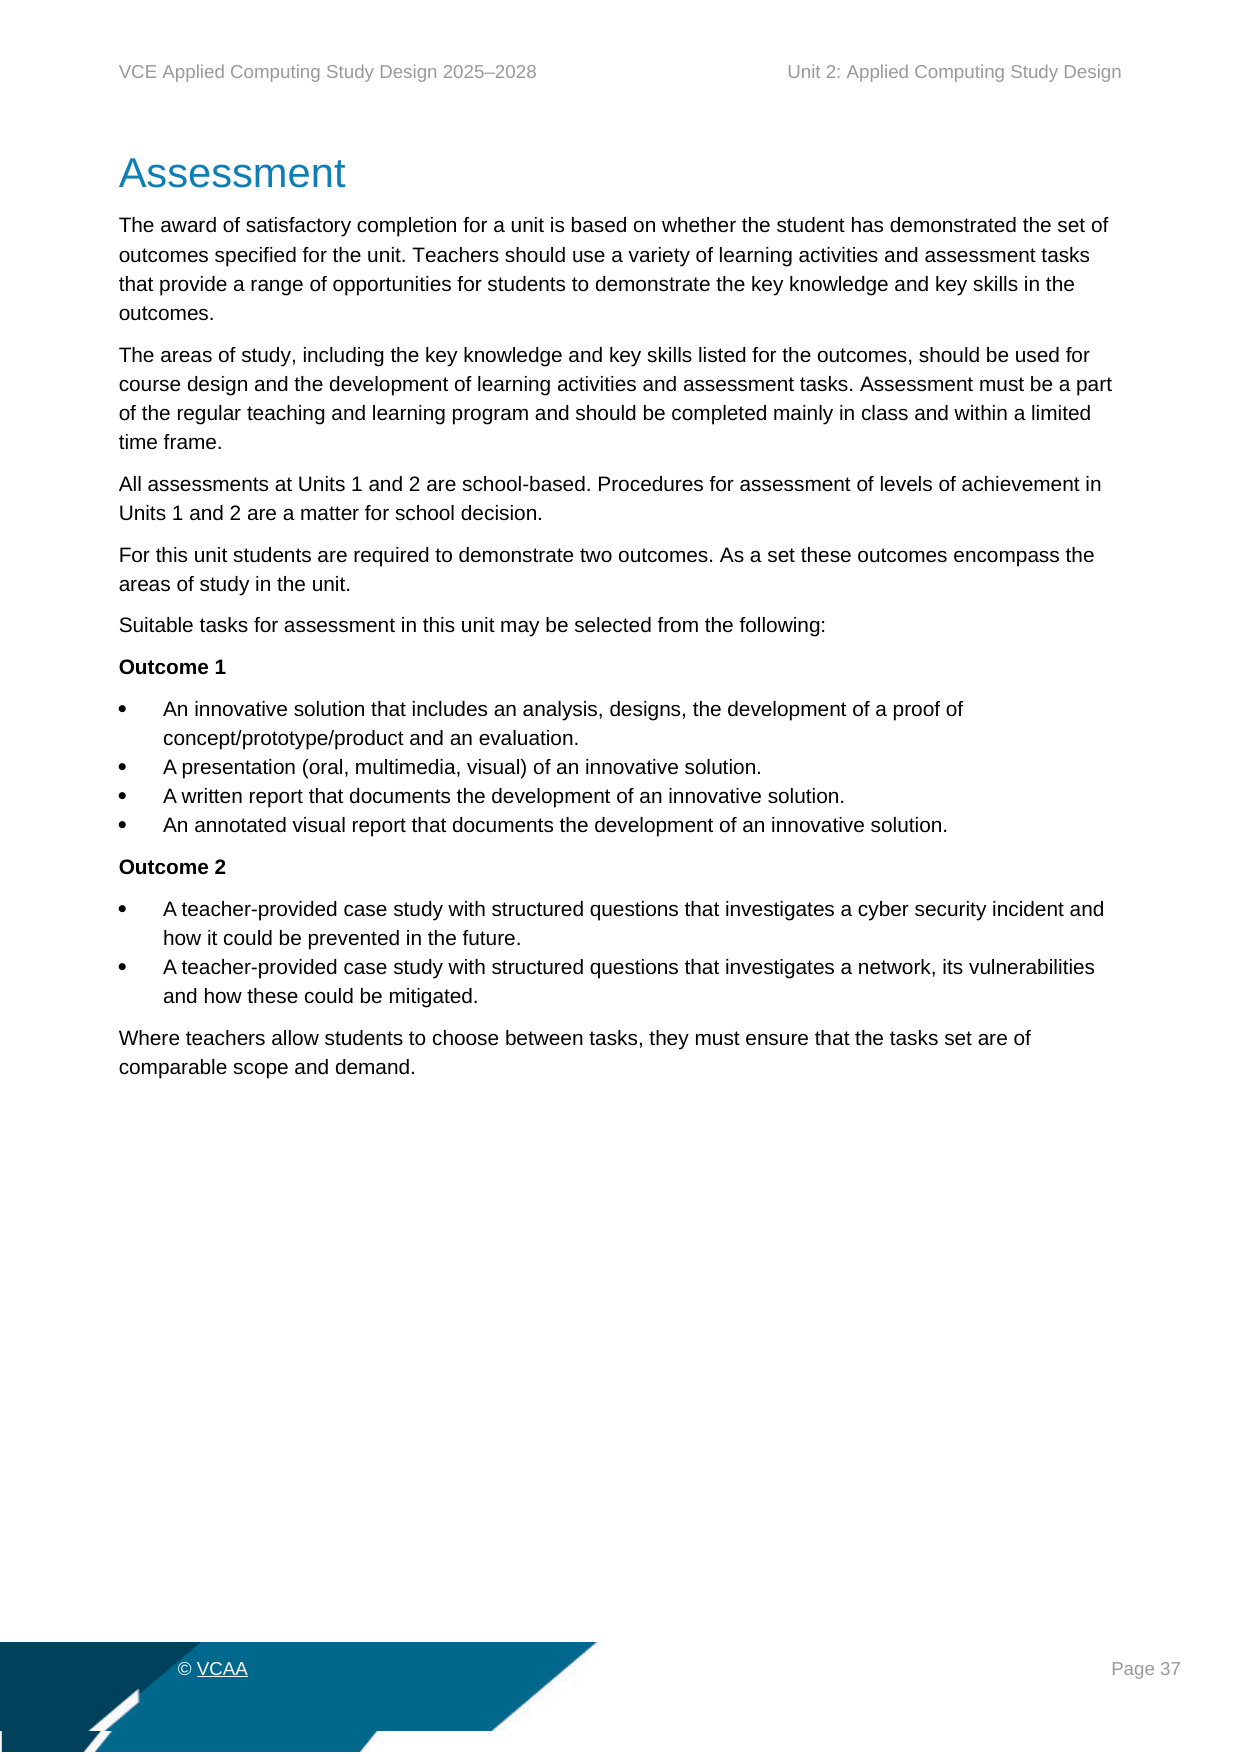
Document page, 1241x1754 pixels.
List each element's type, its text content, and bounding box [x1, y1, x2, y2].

text A teacher-provided case study with structured questions that investigates a cyber security incident and how it could be prevented in the future. [118, 893, 1122, 951]
text A presentation (oral, multimedia, visual) of an innovative solution. [118, 751, 1122, 780]
text Outcome 1 [118, 651, 1122, 680]
text For this unit students are required to demonstrate two outcomes. As a set these outcomes encompass the areas of study in the unit. [118, 539, 1122, 597]
text All assessments at Units 1 and 2 are school-based. Procedures for assessment of levels of achievement in Units 1 and 2 are a matter for school decision. [118, 468, 1122, 526]
text The areas of study, including the key knowledge and key skills listed for the outcomes, should be used for course design and the development of learning activities and assessment tasks. Assessment must be a part of the regular teaching and learning program and should be completed mainly in class and within a limited time frame. [118, 339, 1122, 455]
text An annotated visual report that documents the development of an innovative solution. [118, 809, 1122, 839]
subtitle Assessment [118, 147, 1122, 197]
text An innovative solution that includes an analysis, designs, the development of a proof of concept/prototype/product and an evaluation. [118, 693, 1122, 751]
text A teacher-provided case study with structured questions that investigates a network, its vulnerabilities and how these could be mitigated. [118, 951, 1122, 1009]
text A written report that documents the development of an innovative solution. [118, 780, 1122, 809]
text Outcome 2 [118, 851, 1122, 880]
text The award of satisfactory completion for a unit is based on whether the student has demonstrated the set of outcomes specified for the unit. Teachers should use a variety of learning activities and assessment tasks that provide a range of opportunities for students to demonstrate the key knowledge and key skills in the outcomes. [118, 209, 1122, 326]
picture [85, 1690, 139, 1752]
text Suitable tasks for assessment in this unit may be selected from the following: [118, 609, 1122, 639]
text Where teachers allow students to choose between tasks, they must ensure that the tasks set are of comparable scope and demand. [118, 1022, 1122, 1080]
picture [361, 1642, 1241, 1752]
